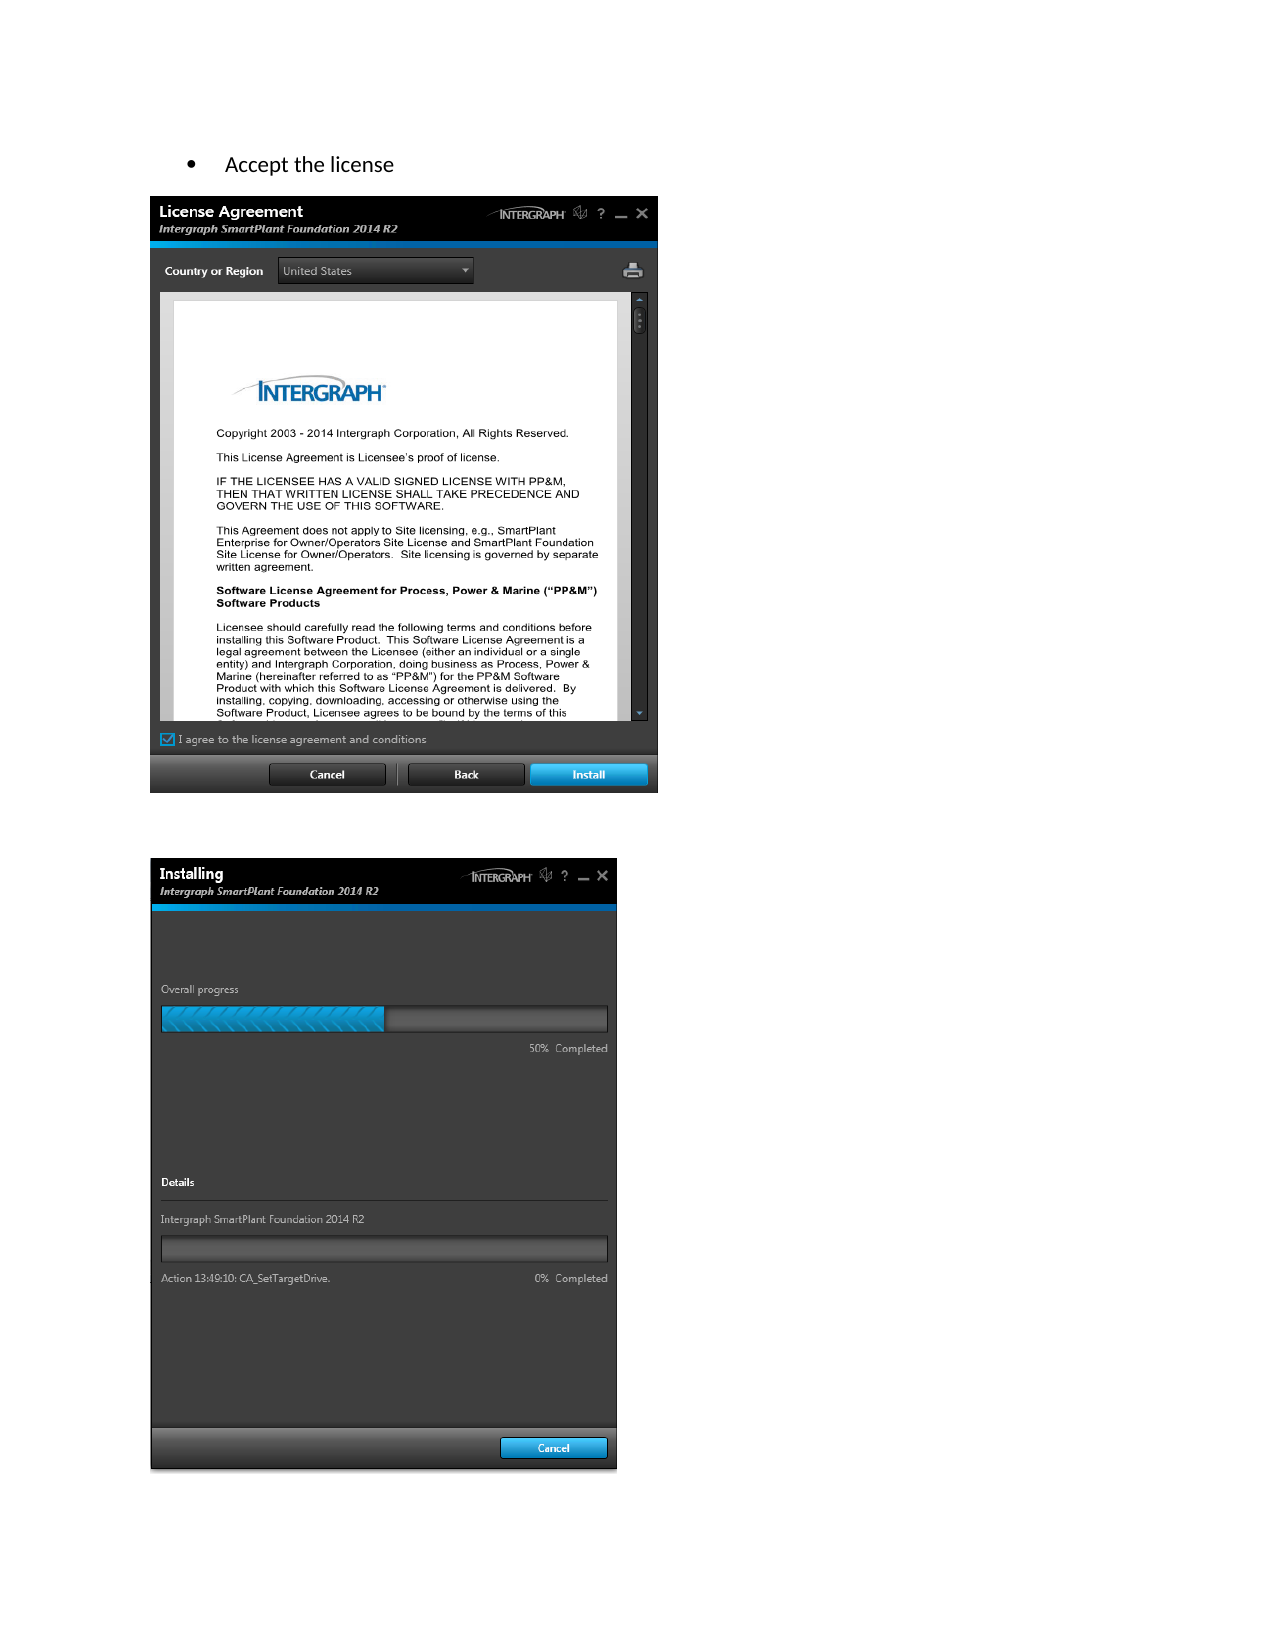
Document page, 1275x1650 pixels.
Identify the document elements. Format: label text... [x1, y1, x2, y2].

picture [150, 196, 658, 793]
picture [150, 858, 617, 1474]
list Accept the license [187, 150, 1125, 178]
